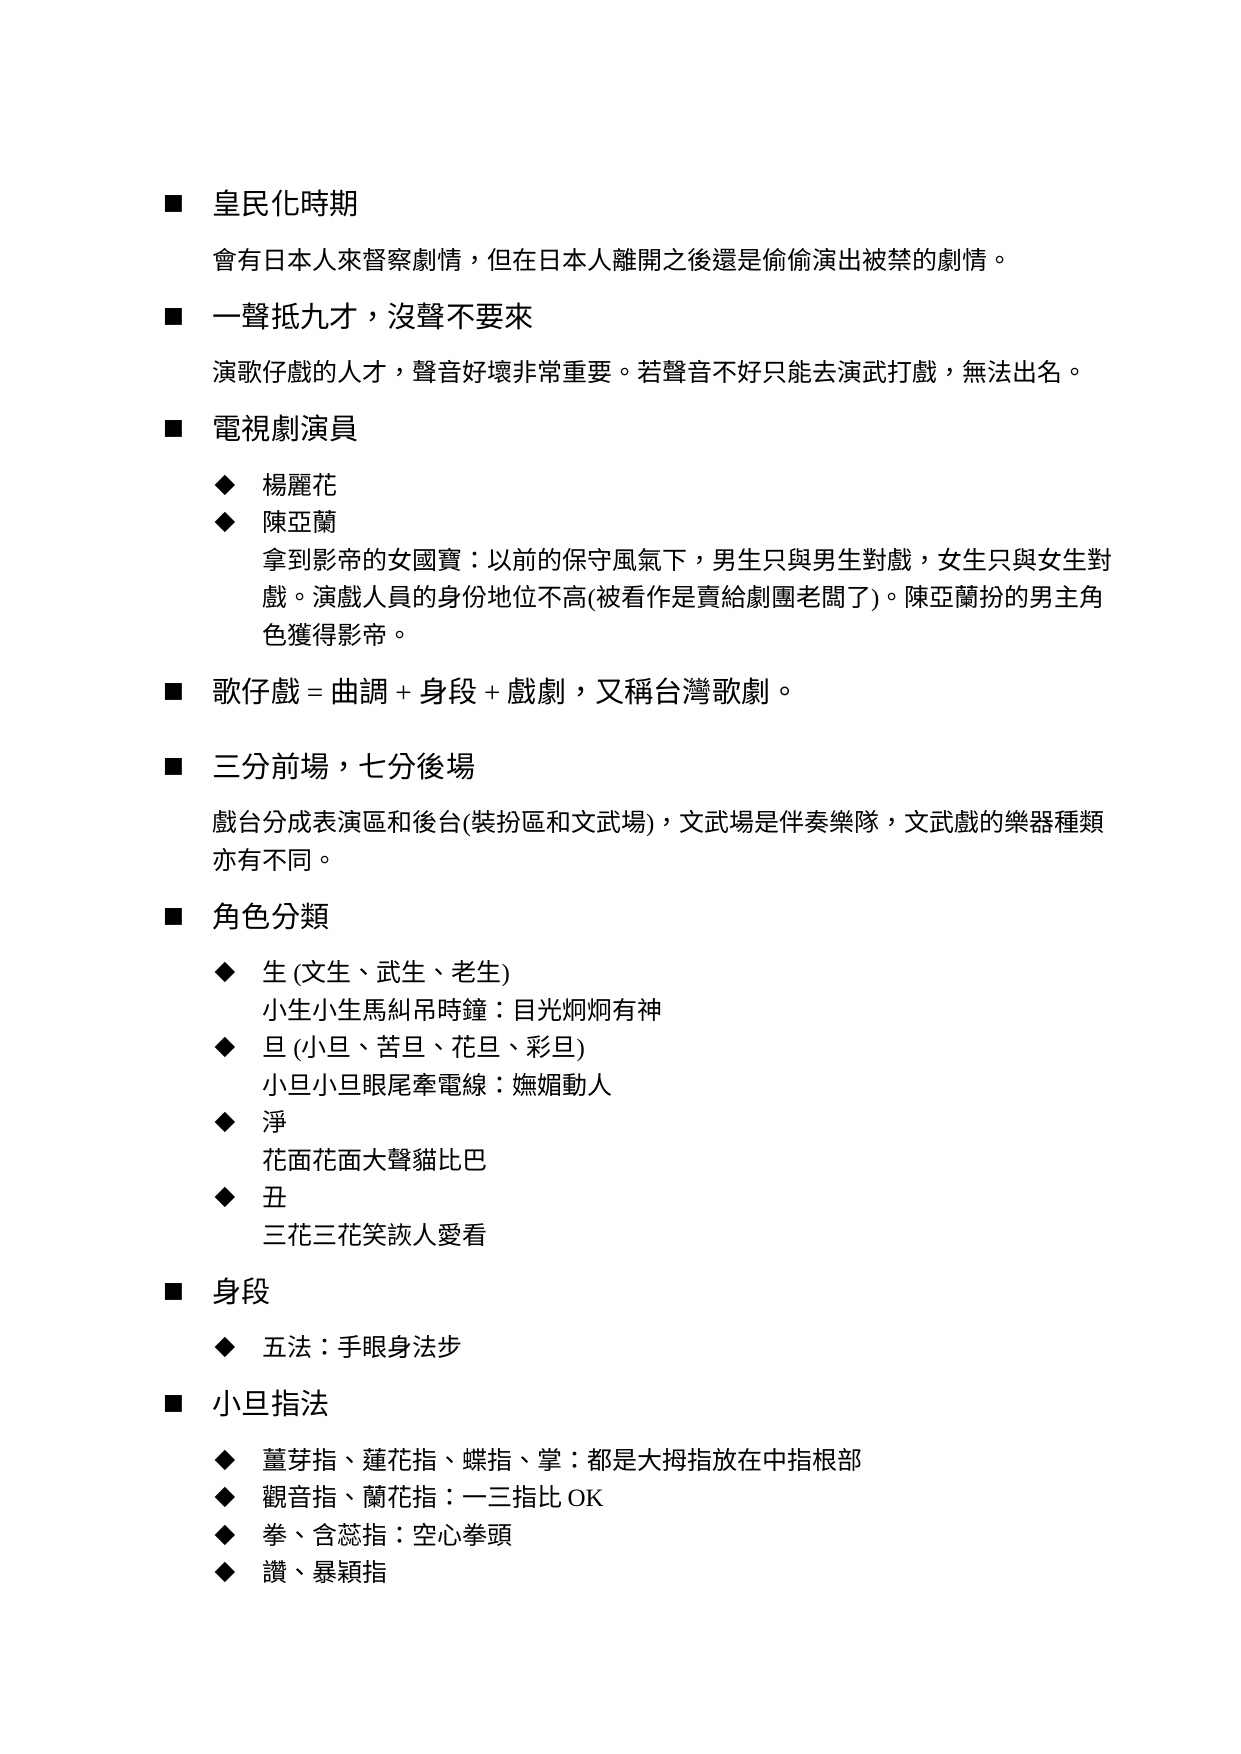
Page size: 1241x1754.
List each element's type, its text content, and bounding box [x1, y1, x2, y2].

list 三分前場，七分後場 [162, 727, 1128, 802]
list 拿到影帝的女國寶：以前的保守風氣下，男生只與男生對戲，女生只與女生對戲。演戲人員的身份地位不高(被看作是賣給劇團老闆了)。陳亞蘭扮的男主角色獲得影帝。 [262, 539, 1128, 652]
list 小旦指法 [162, 1364, 1128, 1439]
list 小生小生馬糾吊時鐘：目光炯炯有神 [262, 989, 1128, 1027]
list 演歌仔戲的人才，聲音好壞非常重要。若聲音不好只能去演武打戲，無法出名。 [212, 352, 1128, 389]
list 戲台分成表演區和後台(裝扮區和文武場)，文武場是伴奏樂隊，文武戲的樂器種類亦有不同。 [212, 802, 1128, 877]
list 楊麗花 [212, 464, 1128, 502]
list 電視劇演員 [162, 389, 1128, 464]
list 丑 [212, 1177, 1128, 1214]
list 五法：手眼身法步 [212, 1327, 1128, 1364]
list 身段 [162, 1252, 1128, 1327]
list 小旦小旦眼尾牽電線：嫵媚動人 [262, 1064, 1128, 1102]
list 皇民化時期 [162, 164, 1128, 239]
list 三花三花笑詼人愛看 [262, 1214, 1128, 1252]
list 拳、含蕊指：空心拳頭 [212, 1514, 1128, 1552]
list 薑芽指、蓮花指、蝶指、掌：都是大拇指放在中指根部 [212, 1439, 1128, 1477]
list 讚、暴穎指 [212, 1552, 1128, 1589]
list 一聲抵九才，沒聲不要來 [162, 277, 1128, 352]
list 會有日本人來督察劇情，但在日本人離開之後還是偷偷演出被禁的劇情。 [212, 239, 1128, 277]
list 生 (文生、武生、老生) [212, 952, 1128, 989]
list 角色分類 [162, 877, 1128, 952]
list 歌仔戲 = 曲調 + 身段 + 戲劇，又稱台灣歌劇。 [162, 652, 1128, 727]
list 觀音指、蘭花指：一三指比OK [212, 1477, 1128, 1514]
list 淨 [212, 1102, 1128, 1139]
list 陳亞蘭 [212, 502, 1128, 539]
list 旦 (小旦、苦旦、花旦、彩旦) [212, 1027, 1128, 1064]
list 花面花面大聲貓比巴 [262, 1139, 1128, 1177]
